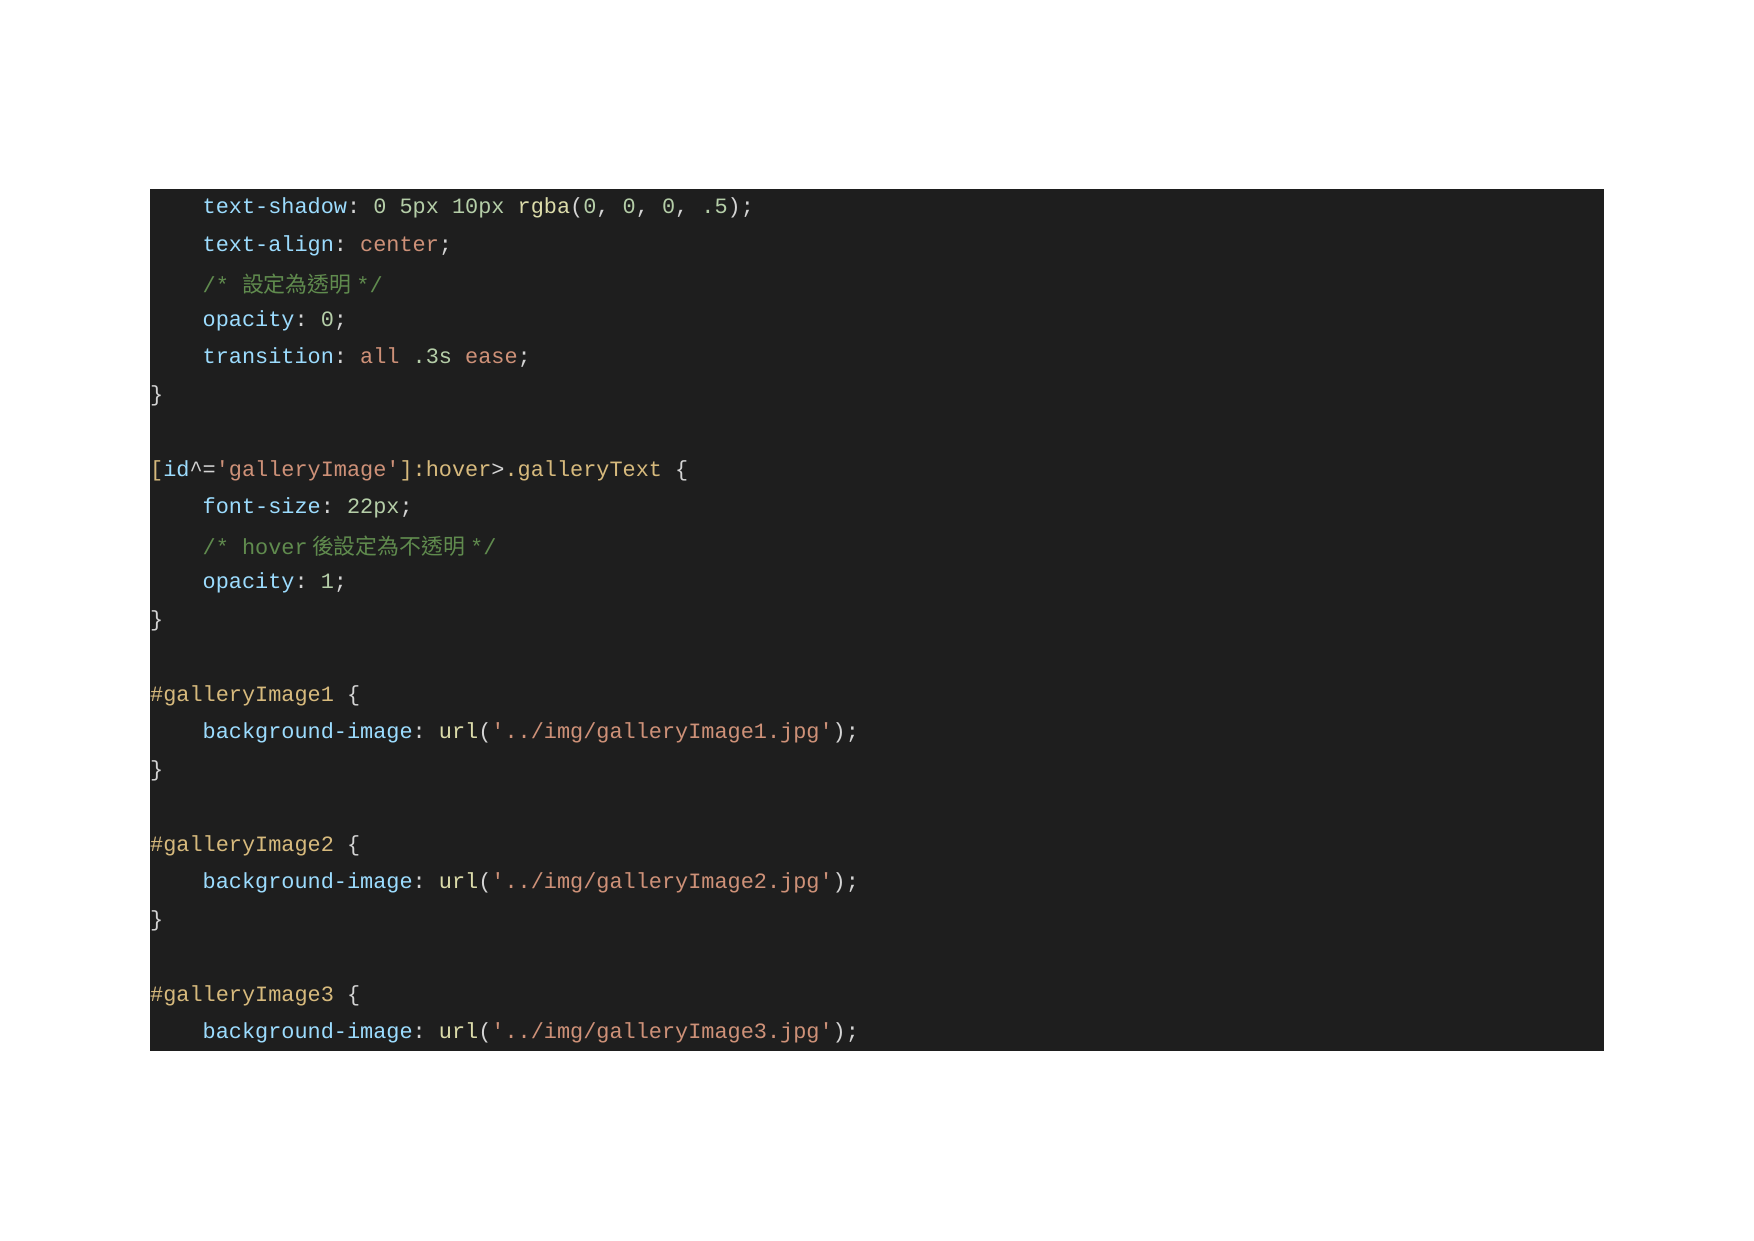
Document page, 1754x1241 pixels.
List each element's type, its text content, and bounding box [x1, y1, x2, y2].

text text-align: center; [150, 226, 1604, 264]
text opacity: 0; [150, 301, 1604, 339]
text [id^='galleryImage']:hover>.galleryText { [150, 451, 1604, 489]
text background-image: url('../img/galleryImage3.jpg'); [150, 1014, 1604, 1051]
text background-image: url('../img/galleryImage2.jpg'); [150, 864, 1604, 901]
text background-image: url('../img/galleryImage1.jpg'); [150, 714, 1604, 751]
text #galleryImage3 { [150, 976, 1604, 1014]
text opacity: 1; [150, 564, 1604, 601]
text #galleryImage2 { [150, 826, 1604, 864]
text } [150, 901, 1604, 939]
text #galleryImage1 { [150, 676, 1604, 714]
text transition: all .3s ease; [150, 339, 1604, 376]
text font-size: 22px; [150, 489, 1604, 526]
text text-shadow: 0 5px 10px rgba(0, 0, 0, .5); [150, 189, 1604, 226]
text /* hover後設定為不透明 */ [150, 526, 1604, 564]
text } [150, 376, 1604, 414]
text } [150, 601, 1604, 639]
text /* 設定為透明 */ [150, 264, 1604, 301]
text } [150, 751, 1604, 789]
